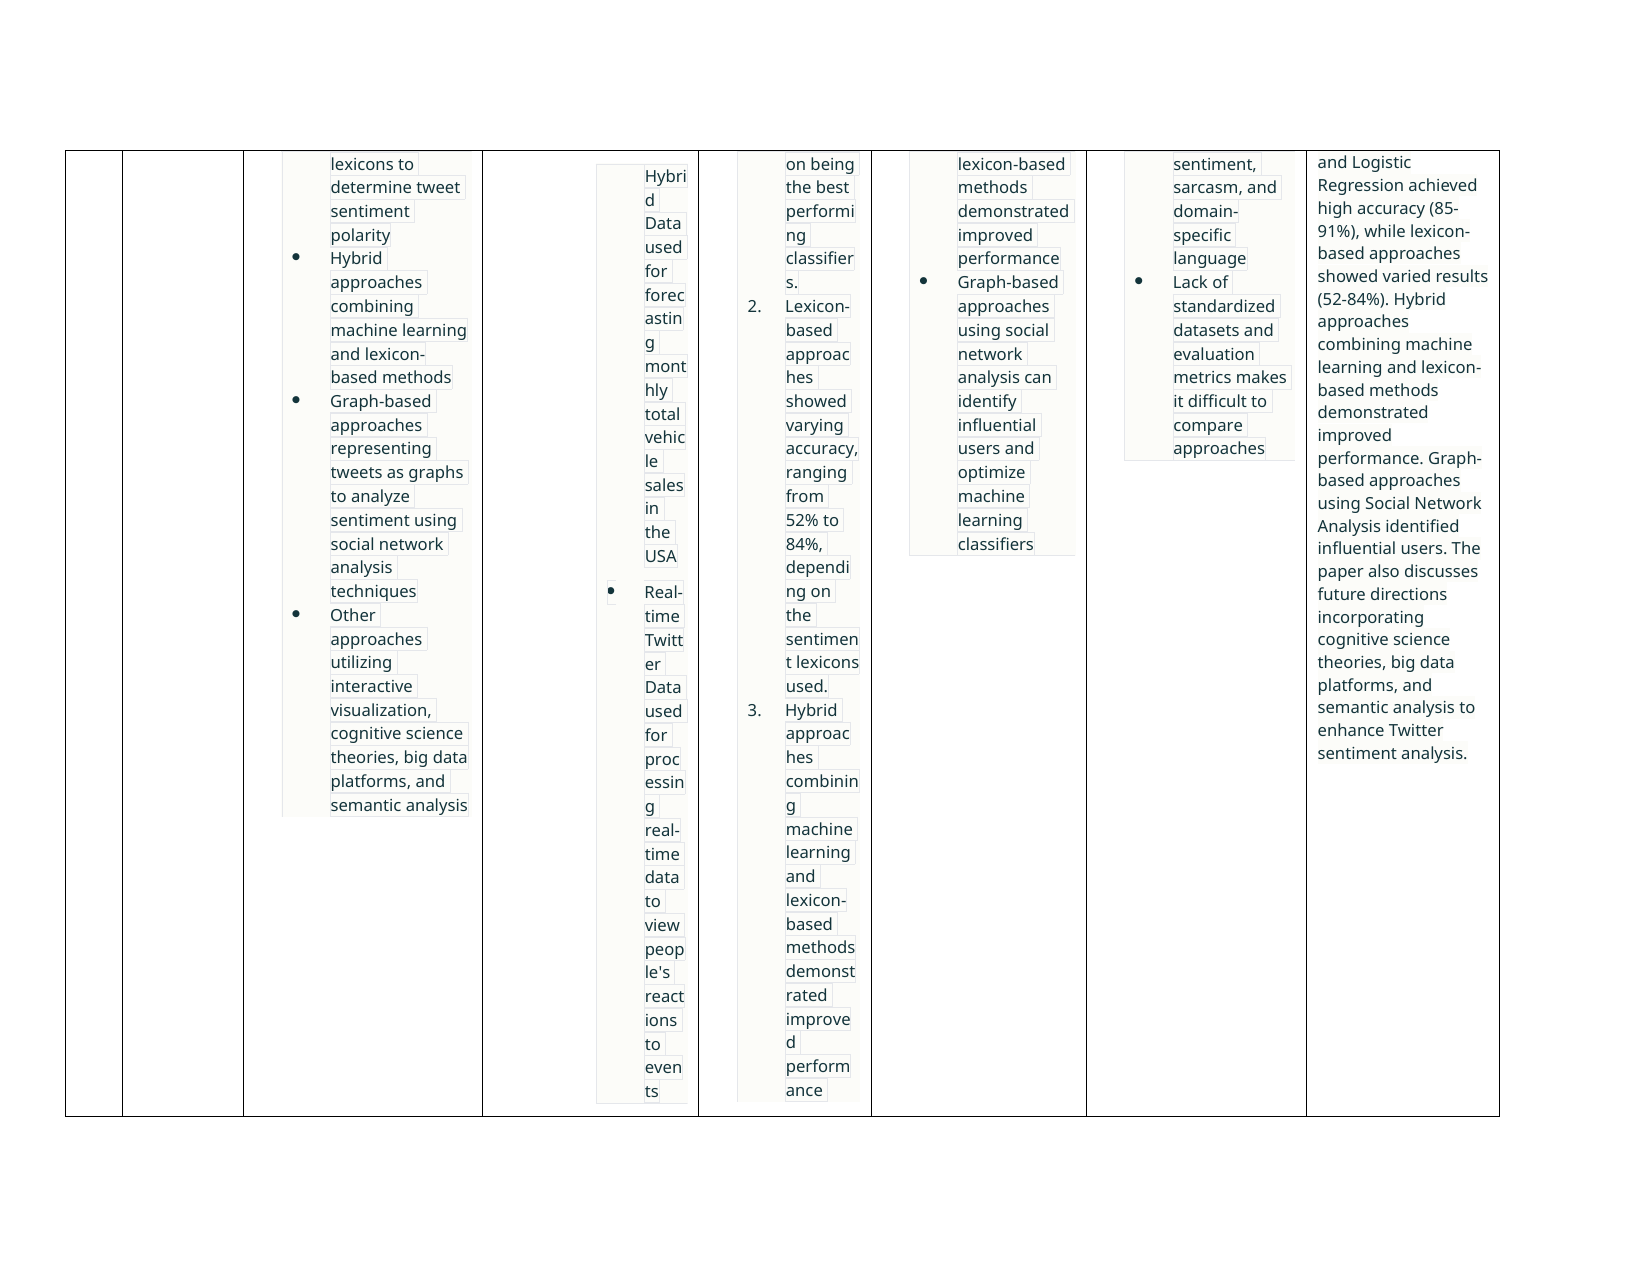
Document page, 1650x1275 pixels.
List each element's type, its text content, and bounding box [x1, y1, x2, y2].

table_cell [1307, 151, 1499, 1116]
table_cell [1087, 151, 1306, 1116]
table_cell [123, 151, 243, 1116]
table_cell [483, 151, 698, 1116]
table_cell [244, 151, 482, 1116]
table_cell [872, 151, 1086, 1116]
table_cell 6 [66, 151, 122, 1116]
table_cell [699, 151, 871, 1116]
